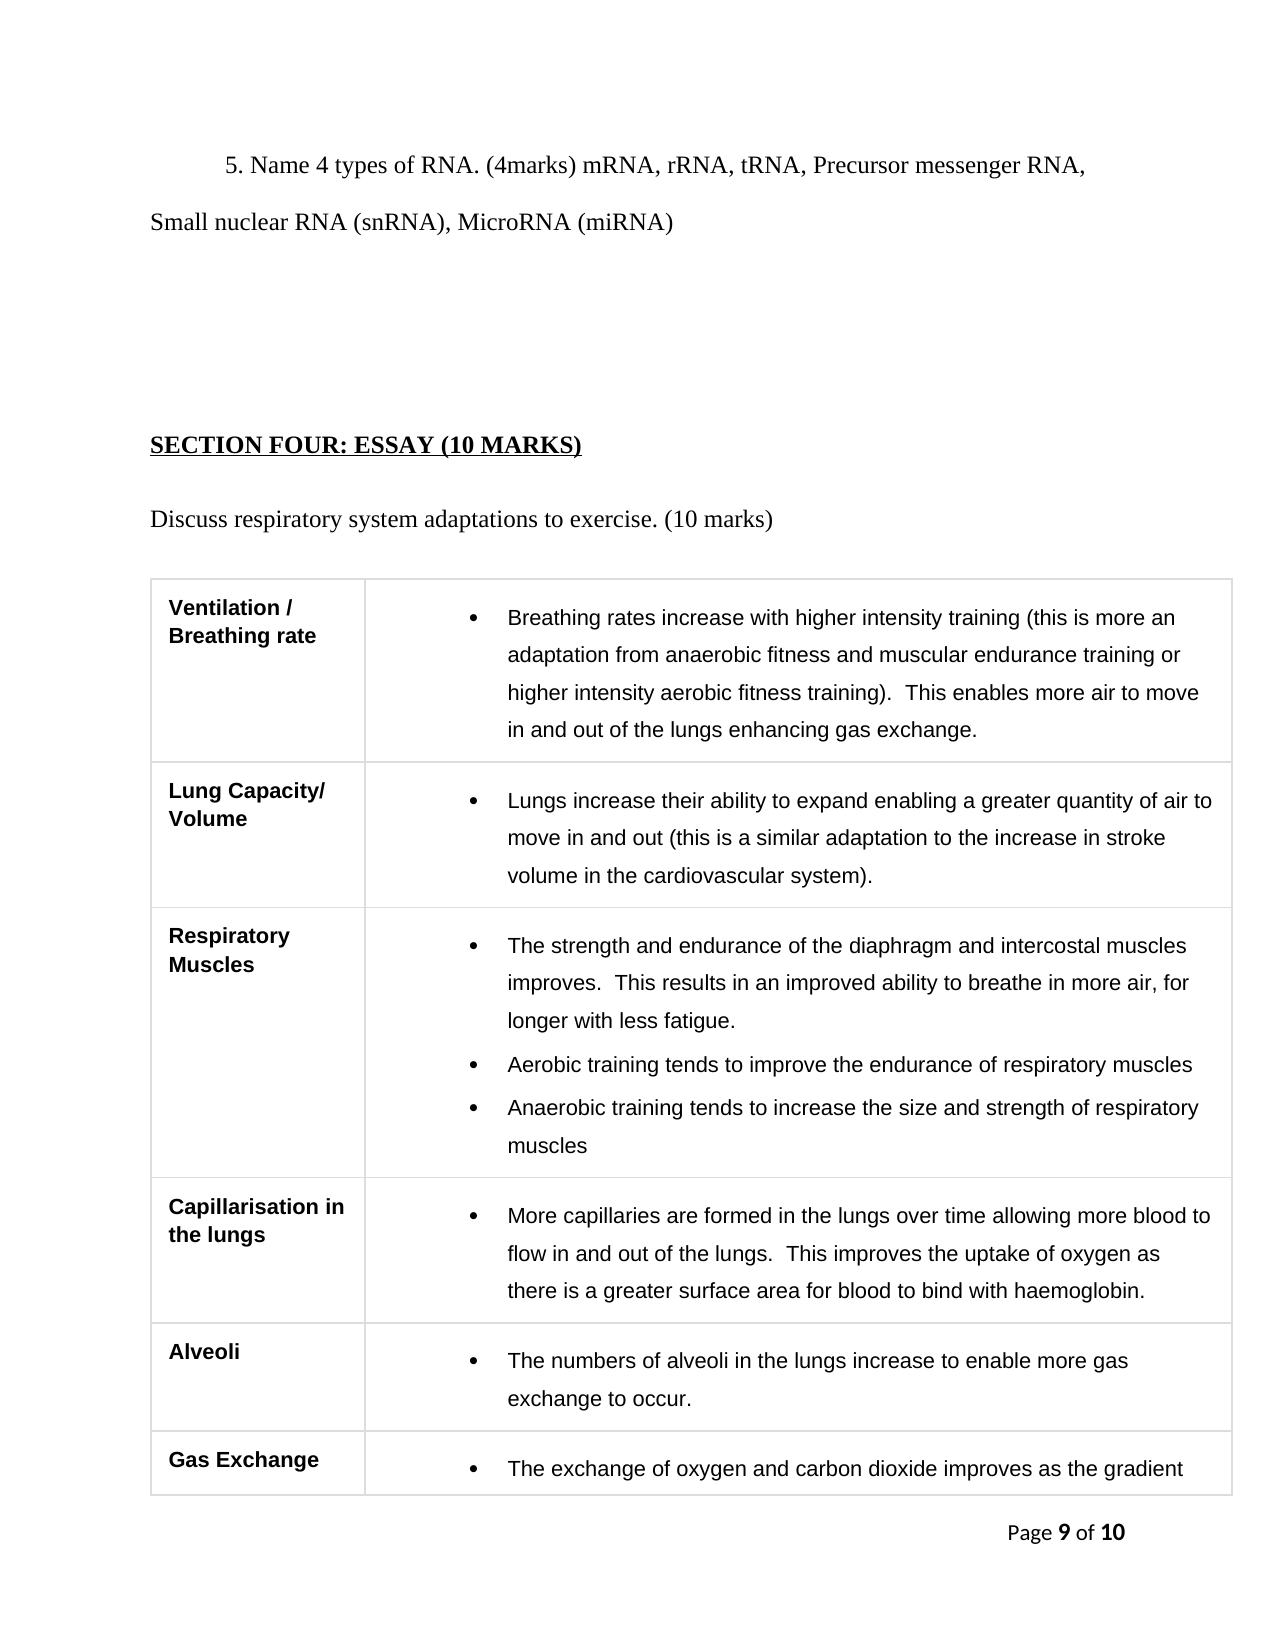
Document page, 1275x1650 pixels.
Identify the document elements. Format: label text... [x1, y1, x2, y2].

table_header Ventilation / Breathing rate [152, 580, 364, 761]
table_cell Alveoli [152, 1324, 364, 1430]
text Discuss respiratory system adaptations to exercise. (10 marks) [150, 504, 1125, 533]
table_cell More capillaries are formed in the lungs over time allowing more blood to flow in and out of the lungs. This improves the uptake of oxygen as there is a greater surface area for blood to bind with haemoglobin. [366, 1178, 1231, 1322]
table_cell Lung Capacity/ Volume [152, 763, 364, 906]
table_cell Respiratory Muscles [152, 908, 364, 1177]
table_cell Capillarisation in the lungs [152, 1178, 364, 1322]
table_header Breathing rates increase with higher intensity training (this is more an adaptation from anaerobic fitness and muscular endurance training or higher intensity aerobic fitness training). This enables more air to move in and out of the lungs enhancing gas exchange. [366, 580, 1231, 761]
table_cell Lungs increase their ability to expand enabling a greater quantity of air to move in and out (this is a similar adaptation to the increase in stroke volume in the cardiovascular system). [366, 763, 1231, 906]
text SECTION FOUR: ESSAY (10 MARKS) [150, 430, 1125, 459]
table_cell The numbers of alveoli in the lungs increase to enable more gas exchange to occur. [366, 1324, 1231, 1430]
text 5. Name 4 types of RNA. (4marks) mRNA, rRNA, tRNA, Precursor messenger RNA, Small nuclear RNA (snRNA), MicroRNA (miRNA) [150, 150, 1125, 236]
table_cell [366, 1432, 1231, 1494]
table_cell The strength and endurance of the diaphragm and intercostal muscles improves. This results in an improved ability to breathe in more air, for longer with less fatigue. Aerobic training tends to improve the endurance of respiratory muscles Anaerobic training tends to increase the size and strength of respiratory muscles [366, 908, 1231, 1177]
table_cell Gas Exchange [152, 1432, 364, 1494]
